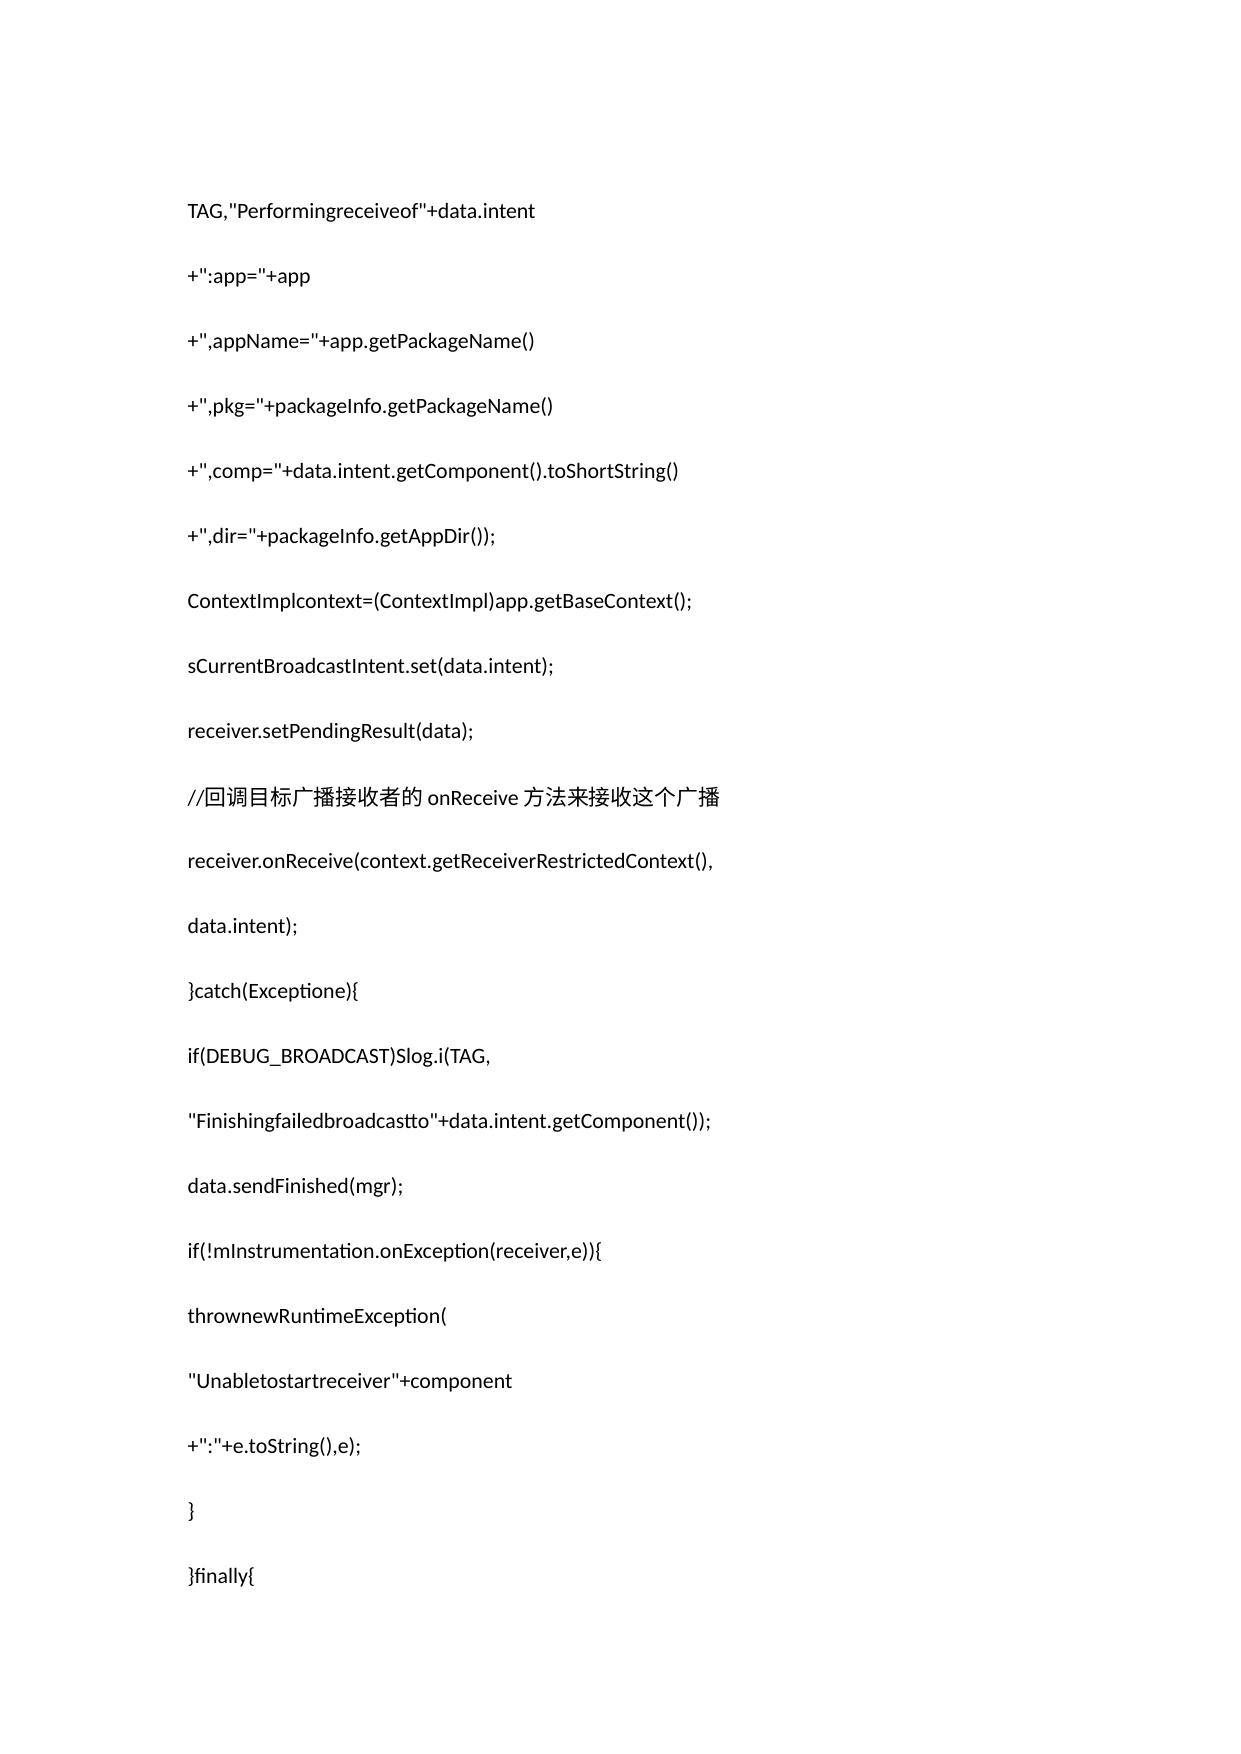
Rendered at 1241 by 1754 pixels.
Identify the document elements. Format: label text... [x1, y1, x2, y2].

text thrownewRuntimeException( [187, 1299, 1053, 1332]
text //回调目标广播接收者的onReceive方法来接收这个广播 [187, 779, 1053, 812]
text +":"+e.toString(),e); [187, 1429, 1053, 1462]
text data.sendFinished(mgr); [187, 1169, 1053, 1202]
text +":app="+app [187, 259, 1053, 292]
text +",pkg="+packageInfo.getPackageName() [187, 389, 1053, 422]
text "Finishingfailedbroadcastto"+data.intent.getComponent()); [187, 1104, 1053, 1137]
text ContextImplcontext=(ContextImpl)app.getBaseContext(); [187, 584, 1053, 617]
text }finally{ [187, 1559, 1053, 1592]
text receiver.onReceive(context.getReceiverRestrictedContext(), [187, 844, 1053, 877]
text TAG,"Performingreceiveof"+data.intent [187, 194, 1053, 227]
text if(!mInstrumentation.onException(receiver,e)){ [187, 1234, 1053, 1267]
text receiver.setPendingResult(data); [187, 714, 1053, 747]
text +",comp="+data.intent.getComponent().toShortString() [187, 454, 1053, 487]
text if(DEBUG_BROADCAST)Slog.i(TAG, [187, 1039, 1053, 1072]
text "Unabletostartreceiver"+component [187, 1364, 1053, 1397]
text } [187, 1494, 1053, 1527]
text sCurrentBroadcastIntent.set(data.intent); [187, 649, 1053, 682]
text +",dir="+packageInfo.getAppDir()); [187, 519, 1053, 552]
text +",appName="+app.getPackageName() [187, 324, 1053, 357]
text data.intent); [187, 909, 1053, 942]
text }catch(Exceptione){ [187, 974, 1053, 1007]
